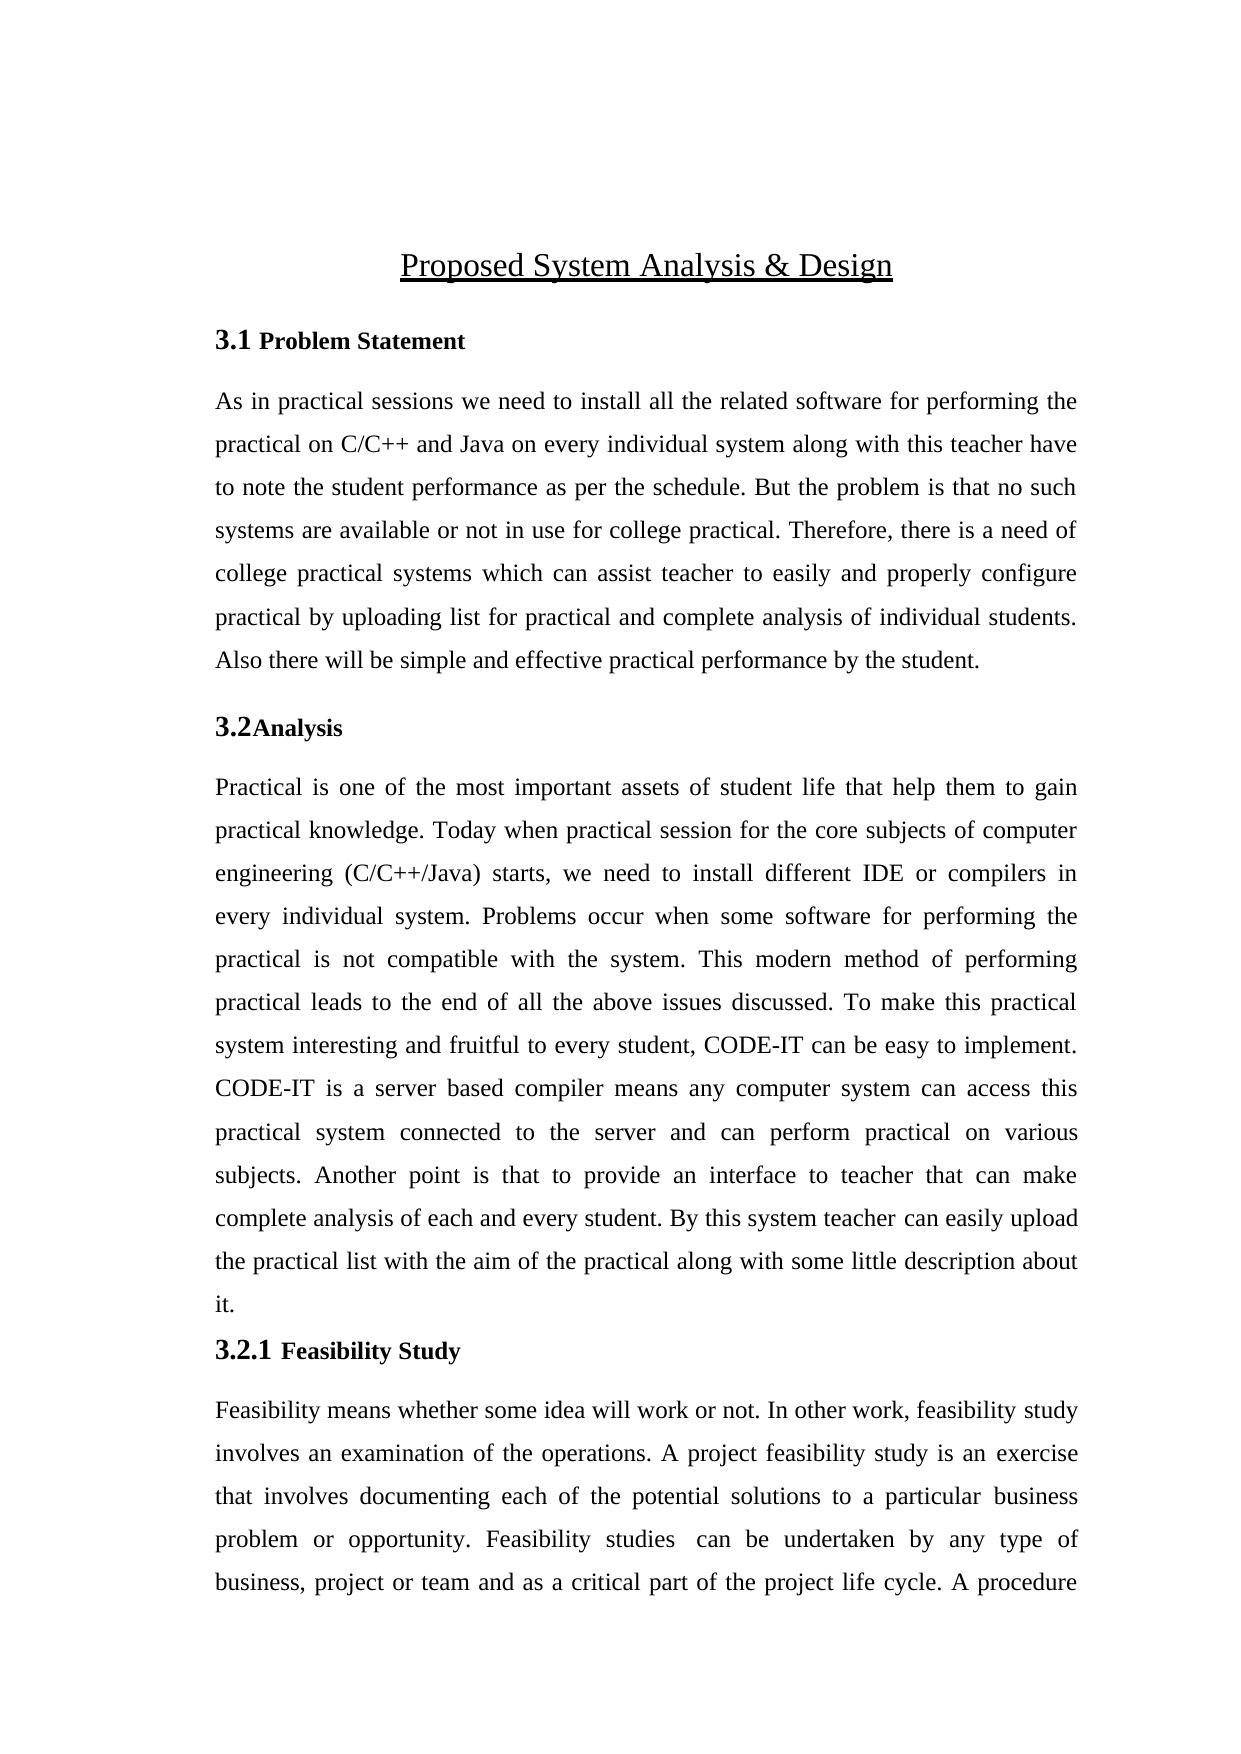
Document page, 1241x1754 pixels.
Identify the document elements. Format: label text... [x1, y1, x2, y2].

subtitle Proposed System Analysis & Design [351, 245, 942, 283]
list Problem Statement [215, 322, 1090, 356]
text Practical is one of the most important assets of student life that help them to gain practical knowledge. Today when practical session for the core subjects of computer engineering (C/C++/Java) starts, we need to install different IDE or compilers in every individual system. Problems occur when some software for performing the practical is not compatible with the system. This modern method of performing practical leads to the end of all the above issues discussed. To make this practical system interesting and fruitful to every student, CODE-IT can be easy to implement. CODE-IT is a server based compiler means any computer system can access this practical system connected to the server and can perform practical on various subjects. Another point is that to provide an interface to teacher that can make complete analysis of each and every student. By this system teacher can easily upload the practical list with the aim of the practical along with some little description about it. [215, 772, 1078, 1318]
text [215, 1395, 1078, 1596]
subtitle Analysis [215, 709, 1090, 743]
text As in practical sessions we need to install all the related software for performing the practical on C/C++ and Java on every individual system along with this teacher have to note the student performance as per the schedule. But the problem is that no such systems are available or not in use for college practical. Therefore, there is a need of college practical systems which can assist teacher to easily and properly configure practical by uploading list for practical and complete analysis of individual students. Also there will be simple and effective practical performance by the student. [215, 386, 1078, 673]
subtitle Feasibility Study [215, 1332, 1090, 1366]
